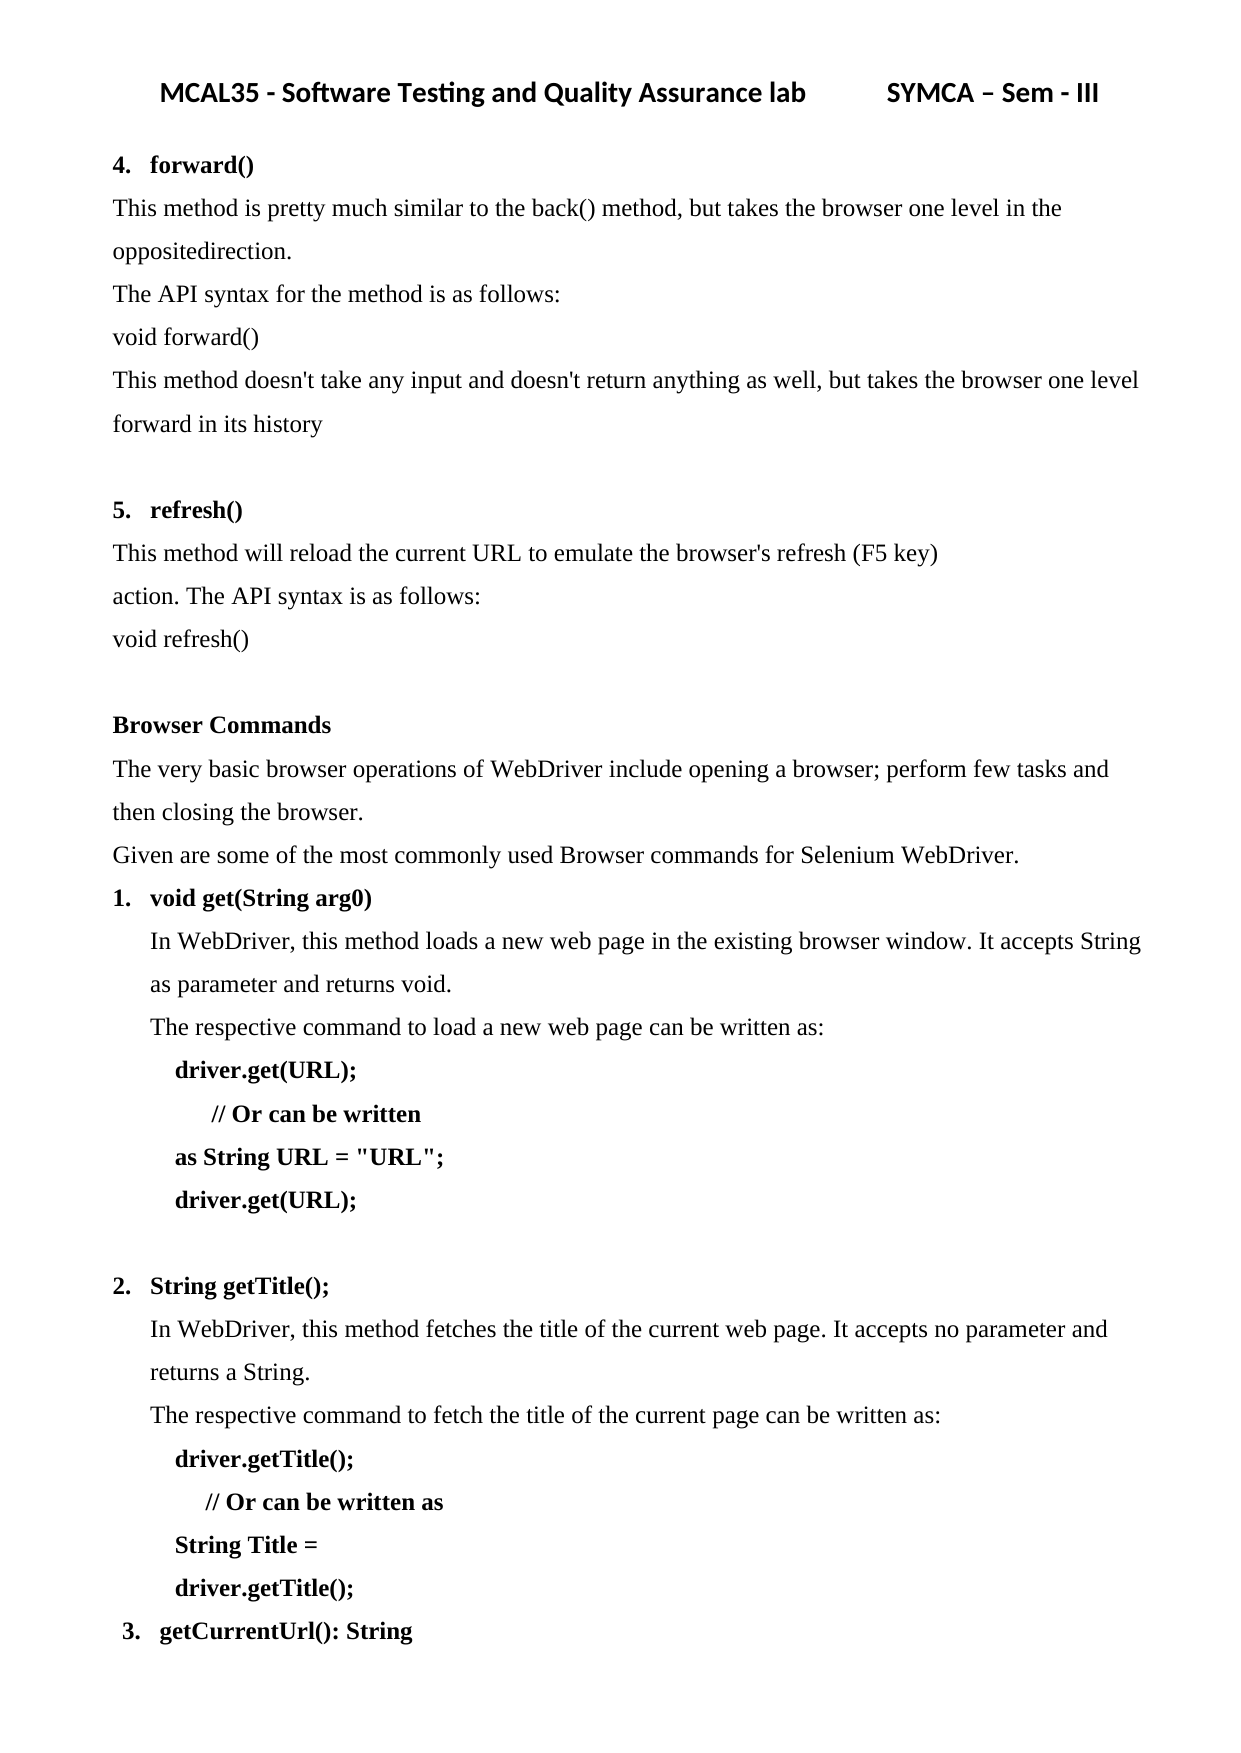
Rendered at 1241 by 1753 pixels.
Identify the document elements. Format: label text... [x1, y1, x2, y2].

text // Or can be written as String URL = "URL"; driver.get(URL); [174, 1099, 448, 1214]
text Given are some of the most commonly used Browser commands for Selenium WebDriver. [112, 840, 1157, 869]
text This method is pretty much similar to the back() method, but takes the browser one level in the oppositedirection. [112, 193, 1146, 265]
subtitle void get(String arg0) [112, 883, 1157, 912]
subtitle driver.get(URL); [174, 1056, 1157, 1084]
text This method doesn't take any input and doesn't return anything as well, but takes the browser one level forward in its history [112, 366, 1146, 437]
text void forward() [112, 322, 1157, 351]
subtitle forward() [112, 150, 1157, 179]
subtitle Browser Commands [112, 711, 1157, 739]
text The API syntax for the method is as follows: [112, 279, 1157, 308]
subtitle refresh() [112, 495, 1157, 524]
text This method will reload the current URL to emulate the browser's refresh (F5 key) action. The API syntax is as follows: [112, 538, 1004, 610]
text void refresh() [112, 624, 1157, 653]
text In WebDriver, this method fetches the title of the current web page. It accepts no parameter and returns a String. [150, 1314, 1145, 1386]
text // Or can be written as String Title = driver.getTitle(); [174, 1487, 502, 1602]
text The very basic browser operations of WebDriver include opening a browser; perform few tasks and then closing the browser. [112, 754, 1145, 826]
subtitle getCurrentUrl(): String [122, 1616, 1157, 1645]
text In WebDriver, this method loads a new web page in the existing browser window. It accepts String as parameter and returns void. [150, 926, 1145, 998]
subtitle driver.getTitle(); [174, 1444, 1157, 1472]
text The respective command to load a new web page can be written as: [150, 1012, 1157, 1041]
subtitle String getTitle(); [112, 1271, 1157, 1300]
text The respective command to fetch the title of the current page can be written as: [150, 1401, 1157, 1429]
